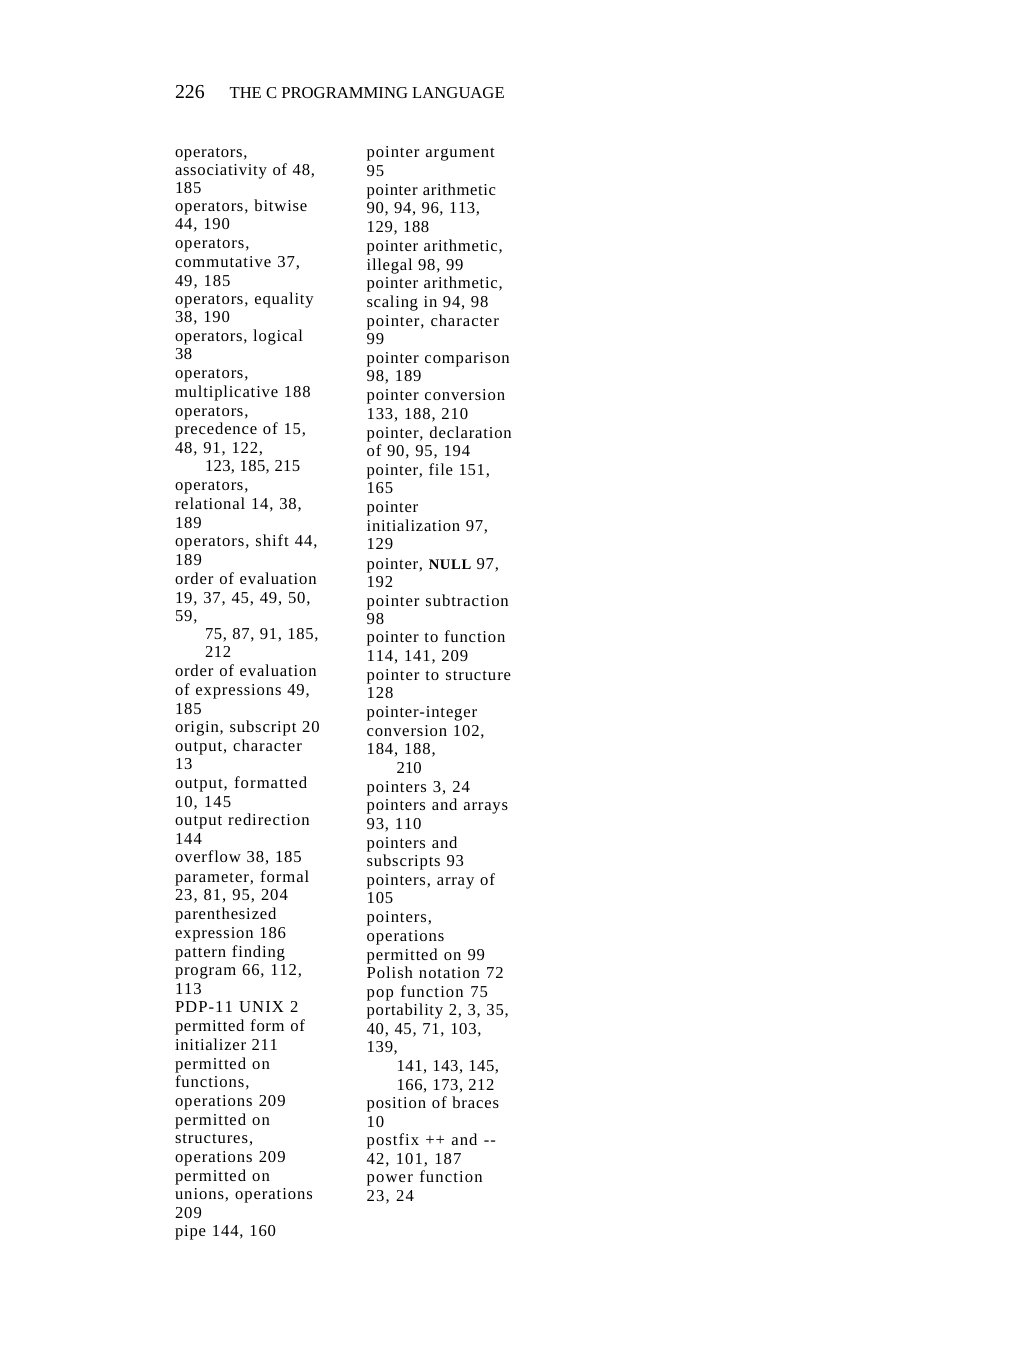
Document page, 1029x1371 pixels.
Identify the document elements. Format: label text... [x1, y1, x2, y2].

text pointer arithmetic 90, 94, 96, 113, 129, 188 [366, 180, 512, 236]
text permitted form of initializer 211 [175, 1017, 320, 1054]
text postfix ++ and -- 42, 101, 187 [366, 1131, 512, 1168]
text pattern finding program 66, 112, 113 [175, 942, 320, 998]
text pointer initialization 97, 129 [366, 497, 512, 553]
text operators, equality 38, 190 [175, 290, 320, 326]
text pointer, file 151, 165 [366, 461, 512, 497]
text 210 [396, 758, 512, 777]
text pointer, declaration of 90, 95, 194 [366, 423, 512, 461]
text operators, commutative 37, 49, 185 [175, 234, 320, 290]
text pointer argument 95 [366, 142, 512, 180]
text 226 THE C PROGRAMMING LANGUAGE [175, 84, 512, 102]
text pointer to structure 128 [366, 665, 512, 702]
text Polish notation 72 [366, 964, 512, 982]
text order of evaluation of expressions 49, 185 [175, 662, 320, 718]
text pointer, character 99 [366, 311, 512, 348]
text pointer arithmetic, scaling in 94, 98 [366, 274, 512, 311]
text operators, bitwise 44, 190 [175, 197, 320, 233]
text permitted on functions, operations 209 [175, 1054, 320, 1110]
text position of braces 10 [366, 1094, 512, 1131]
text pointer conversion 133, 188, 210 [366, 386, 512, 423]
text pointers, array of 105 [366, 871, 512, 907]
text operators, shift 44, 189 [175, 532, 320, 569]
text pointer-integer conversion 102, 184, 188, [366, 702, 512, 758]
text 123, 185, 215 [205, 457, 320, 475]
text 141, 143, 145, 166, 173, 212 [396, 1056, 512, 1094]
text operators, precedence of 15, 48, 91, 122, [175, 401, 320, 457]
text pointer to function 114, 141, 209 [366, 628, 512, 665]
text output, formatted 10, 145 [175, 773, 320, 811]
text pop function 75 [366, 982, 512, 1001]
text pointers and arrays 93, 110 [366, 796, 512, 833]
text pointers and subscripts 93 [366, 833, 512, 871]
text pipe 144, 160 [175, 1222, 320, 1240]
text order of evaluation 19, 37, 45, 49, 50, 59, [175, 569, 320, 626]
text overflow 38, 185 [175, 848, 320, 867]
text permitted on structures, operations 209 [175, 1110, 320, 1166]
text parenthesized expression 186 [175, 905, 320, 942]
text permitted on unions, operations 209 [175, 1166, 320, 1222]
text pointer, NULL 97, 192 [366, 554, 512, 591]
text pointers, operations permitted on 99 [366, 908, 512, 964]
text pointer comparison 98, 189 [366, 348, 512, 386]
text 75, 87, 91, 185, 212 [205, 626, 320, 661]
text origin, subscript 20 [175, 718, 320, 736]
text operators, multiplicative 188 [175, 363, 320, 401]
text operators, relational 14, 38, 189 [175, 476, 320, 532]
text output redirection 144 [175, 811, 320, 848]
text output, character 13 [175, 736, 320, 773]
text portability 2, 3, 35, 40, 45, 71, 103, 139, [366, 1001, 512, 1056]
text operators, associativity of 48, 185 [175, 142, 320, 197]
text parameter, formal 23, 81, 95, 204 [175, 867, 320, 904]
text pointer subtraction 98 [366, 591, 512, 628]
text power function 23, 24 [366, 1168, 512, 1205]
text pointers 3, 24 [366, 777, 512, 796]
text PDP-11 UNIX 2 [175, 998, 320, 1017]
text operators, logical 38 [175, 326, 320, 363]
text pointer arithmetic, illegal 98, 99 [366, 236, 512, 274]
